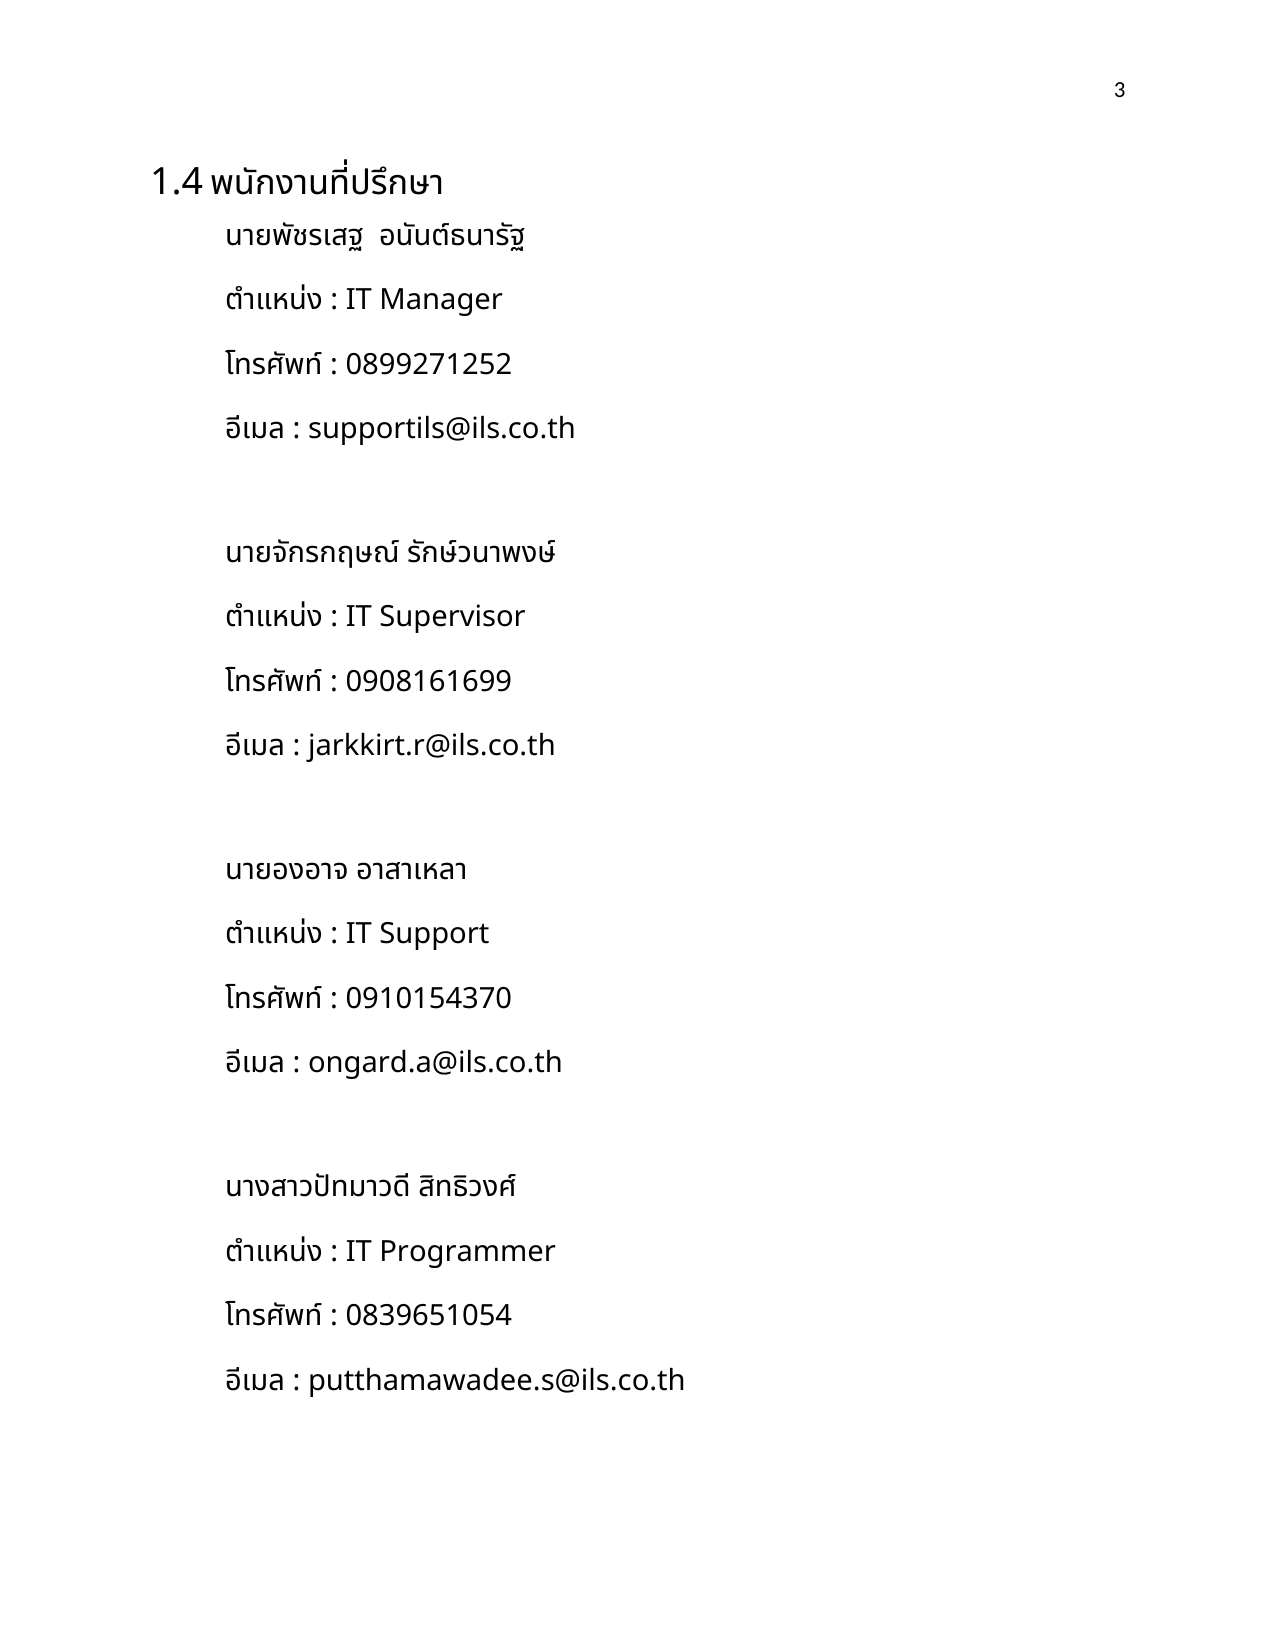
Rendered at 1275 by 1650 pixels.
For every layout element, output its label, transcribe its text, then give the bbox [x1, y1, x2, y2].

text อีเมล : jarkkirt.r@ils.co.th [210, 724, 1125, 769]
text อีเมล : supportils@ils.co.th [210, 407, 1125, 452]
text โทรศัพท์ : 0839651054 [150, 1294, 1125, 1339]
text อีเมล : putthamawadee.s@ils.co.th [225, 1359, 1125, 1403]
text ตำแหน่ง : IT Supervisor [210, 596, 1125, 640]
text นางสาวปัทมาวดี สิทธิวงศ์ [225, 1166, 1125, 1210]
text โทรศัพท์ : 0908161699 [210, 660, 1125, 704]
text นายองอาจ อาสาเหลา [210, 848, 1125, 893]
text โทรศัพท์ : 0910154370 [225, 977, 1125, 1022]
text ตำแหน่ง : IT Programmer [225, 1230, 1125, 1274]
text ตำแหน่ง : IT Support [225, 913, 1125, 957]
text โทรศัพท์ : 0899271252 [210, 343, 1125, 387]
subtitle พนักงานที่ปรึกษา [150, 154, 1125, 210]
text นายจักรกฤษณ์ รักษ์วนาพงษ์ [210, 531, 1125, 575]
text นายพัชรเสฐ อนันต์ธนารัฐ [210, 214, 1125, 258]
text ตำแหน่ง : IT Manager [210, 278, 1125, 323]
text อีเมล : ongard.a@ils.co.th [210, 1042, 1125, 1086]
